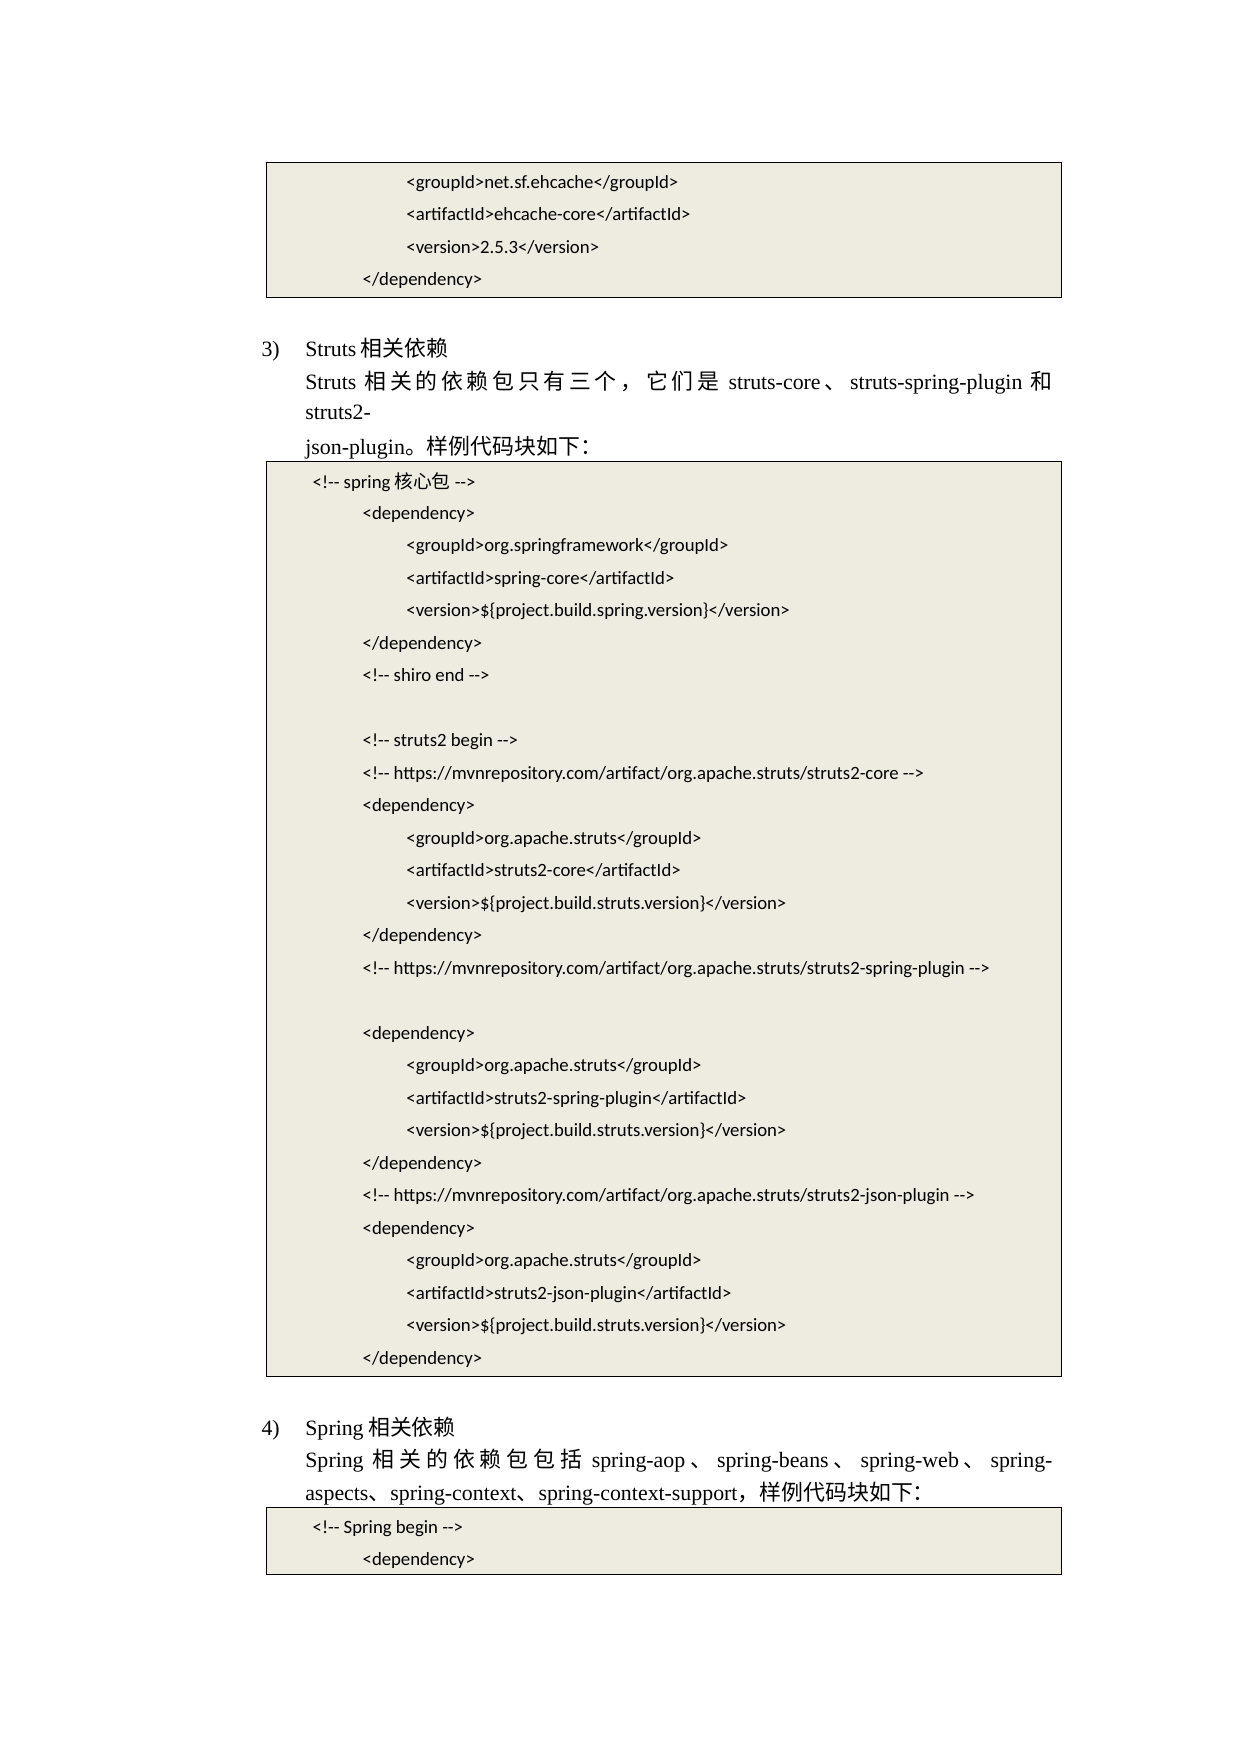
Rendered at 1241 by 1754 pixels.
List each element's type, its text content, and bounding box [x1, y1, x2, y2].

text <version>${project.build.struts.version}</version> [267, 1306, 1061, 1338]
text <!-- https://mvnrepository.com/artifact/org.apache.struts/struts2-spring-plugin --> [267, 948, 1061, 981]
text <!-- struts2 begin --> [267, 721, 1061, 753]
text </dependency> [267, 623, 1061, 656]
text <artifactId>ehcache-core</artifactId> [267, 194, 1061, 227]
text <dependency> [267, 1208, 1061, 1241]
text </dependency> [267, 1143, 1061, 1176]
text <version>${project.build.struts.version}</version> [267, 883, 1061, 916]
text <dependency> [267, 786, 1061, 818]
text <version>2.5.3</version> [267, 227, 1061, 259]
text <!-- https://mvnrepository.com/artifact/org.apache.struts/struts2-json-plugin --> [267, 1176, 1061, 1208]
text <version>${project.build.struts.version}</version> [267, 1111, 1061, 1143]
text <!-- shiro end --> [267, 656, 1061, 688]
list Struts相关依赖 [261, 331, 1053, 363]
text <!-- https://mvnrepository.com/artifact/org.apache.struts/struts2-core --> [267, 753, 1061, 786]
text <dependency> [267, 1013, 1061, 1046]
text <artifactId>struts2-core</artifactId> [267, 851, 1061, 883]
text <groupId>org.apache.struts</groupId> [267, 1241, 1061, 1273]
text <groupId>org.apache.struts</groupId> [267, 818, 1061, 851]
text <version>${project.build.spring.version}</version> [267, 591, 1061, 623]
text <groupId>net.sf.ehcache</groupId> [267, 163, 1061, 194]
text <artifactId>spring-core</artifactId> [267, 558, 1061, 591]
list Spring相关依赖 [261, 1409, 1053, 1442]
text <artifactId>struts2-json-plugin</artifactId> [267, 1273, 1061, 1306]
list Spring相关的依赖包包括spring-aop、spring-beans、spring-web、spring-aspects、spring-context、spring-context-support，样例代码块如下： [305, 1442, 1053, 1507]
text <!-- Spring begin --> [267, 1508, 1061, 1539]
text </dependency> [267, 916, 1061, 948]
text <groupId>org.apache.struts</groupId> [267, 1046, 1061, 1078]
text </dependency> [267, 1338, 1061, 1376]
list Struts相关的依赖包只有三个，它们是struts-core、struts-spring-plugin和struts2- json-plugin。样例代码块如下： [305, 363, 1053, 461]
text </dependency> [267, 259, 1061, 297]
text <dependency> [267, 1539, 1061, 1574]
text <artifactId>struts2-spring-plugin</artifactId> [267, 1078, 1061, 1111]
text <groupId>org.springframework</groupId> [267, 526, 1061, 558]
text <!-- spring核心包 --> [267, 462, 1061, 493]
text <dependency> [267, 493, 1061, 526]
